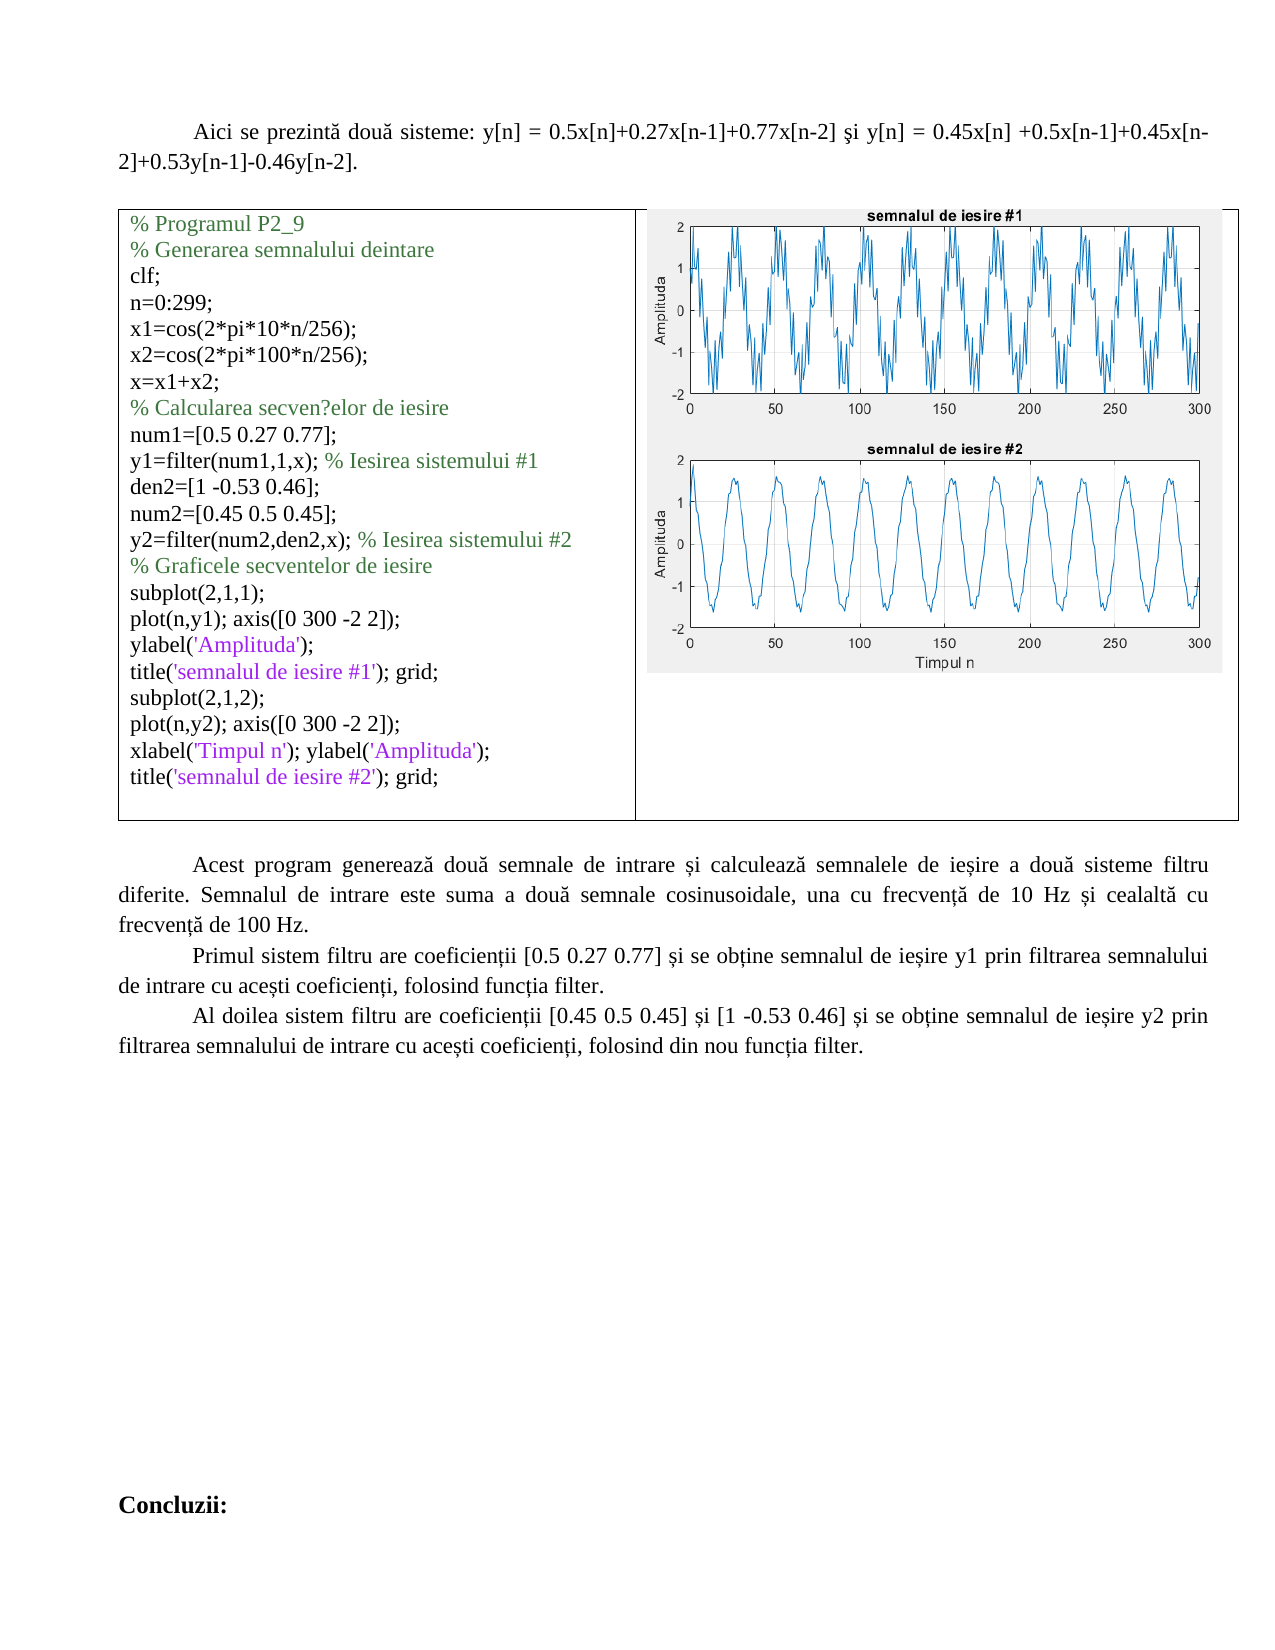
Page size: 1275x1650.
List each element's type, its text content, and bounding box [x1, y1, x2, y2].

list Al doilea sistem filtru are coeficienții [0.45 0.5 0.45] și [1 -0.53 0.46] și se obține semnalul de ieșire y2 prin filtrarea semnalului de intrare cu acești coeficienți, folosind din nou funcția filter. [118, 1002, 1211, 1059]
table_header [636, 210, 1238, 820]
picture [647, 209, 1223, 673]
text Concluzii: [118, 1490, 1196, 1519]
list Acest program generează două semnale de intrare și calculează semnalele de ieșire a două sisteme filtru diferite. Semnalul de intrare este suma a două semnale cosinusoidale, una cu frecvență de 10 Hz și cealaltă cu frecvență de 100 Hz. [118, 851, 1211, 938]
list Aici se prezintă două sisteme: y[n] = 0.5x[n]+0.27x[n-1]+0.77x[n-2] şi y[n] = 0.45x[n] +0.5x[n-1]+0.45x[n-2]+0.53y[n-1]-0.46y[n-2]. [118, 118, 1211, 175]
table_header % Programul P2_9 % Generarea semnalului deintare clf; n=0:299; x1=cos(2*pi*10*n/256); x2=cos(2*pi*100*n/256); x=x1+x2; % Calcularea secven?elor de iesire num1=[0.5 0.27 0.77]; y1=filter(num1,1,x); % Iesirea sistemului #1 den2=[1 -0.53 0.46]; num2=[0.45 0.5 0.45]; y2=filter(num2,den2,x); % Iesirea sistemului #2 % Graficele secventelor de iesire subplot(2,1,1); plot(n,y1); axis([0 300 -2 2]); ylabel('Amplituda'); title('semnalul de iesire #1'); grid; subplot(2,1,2); plot(n,y2); axis([0 300 -2 2]); xlabel('Timpul n'); ylabel('Amplituda'); title('semnalul de iesire #2'); grid; [119, 210, 635, 820]
list Primul sistem filtru are coeficienții [0.5 0.27 0.77] și se obține semnalul de ieșire y1 prin filtrarea semnalului de intrare cu acești coeficienți, folosind funcția filter. [118, 942, 1211, 998]
